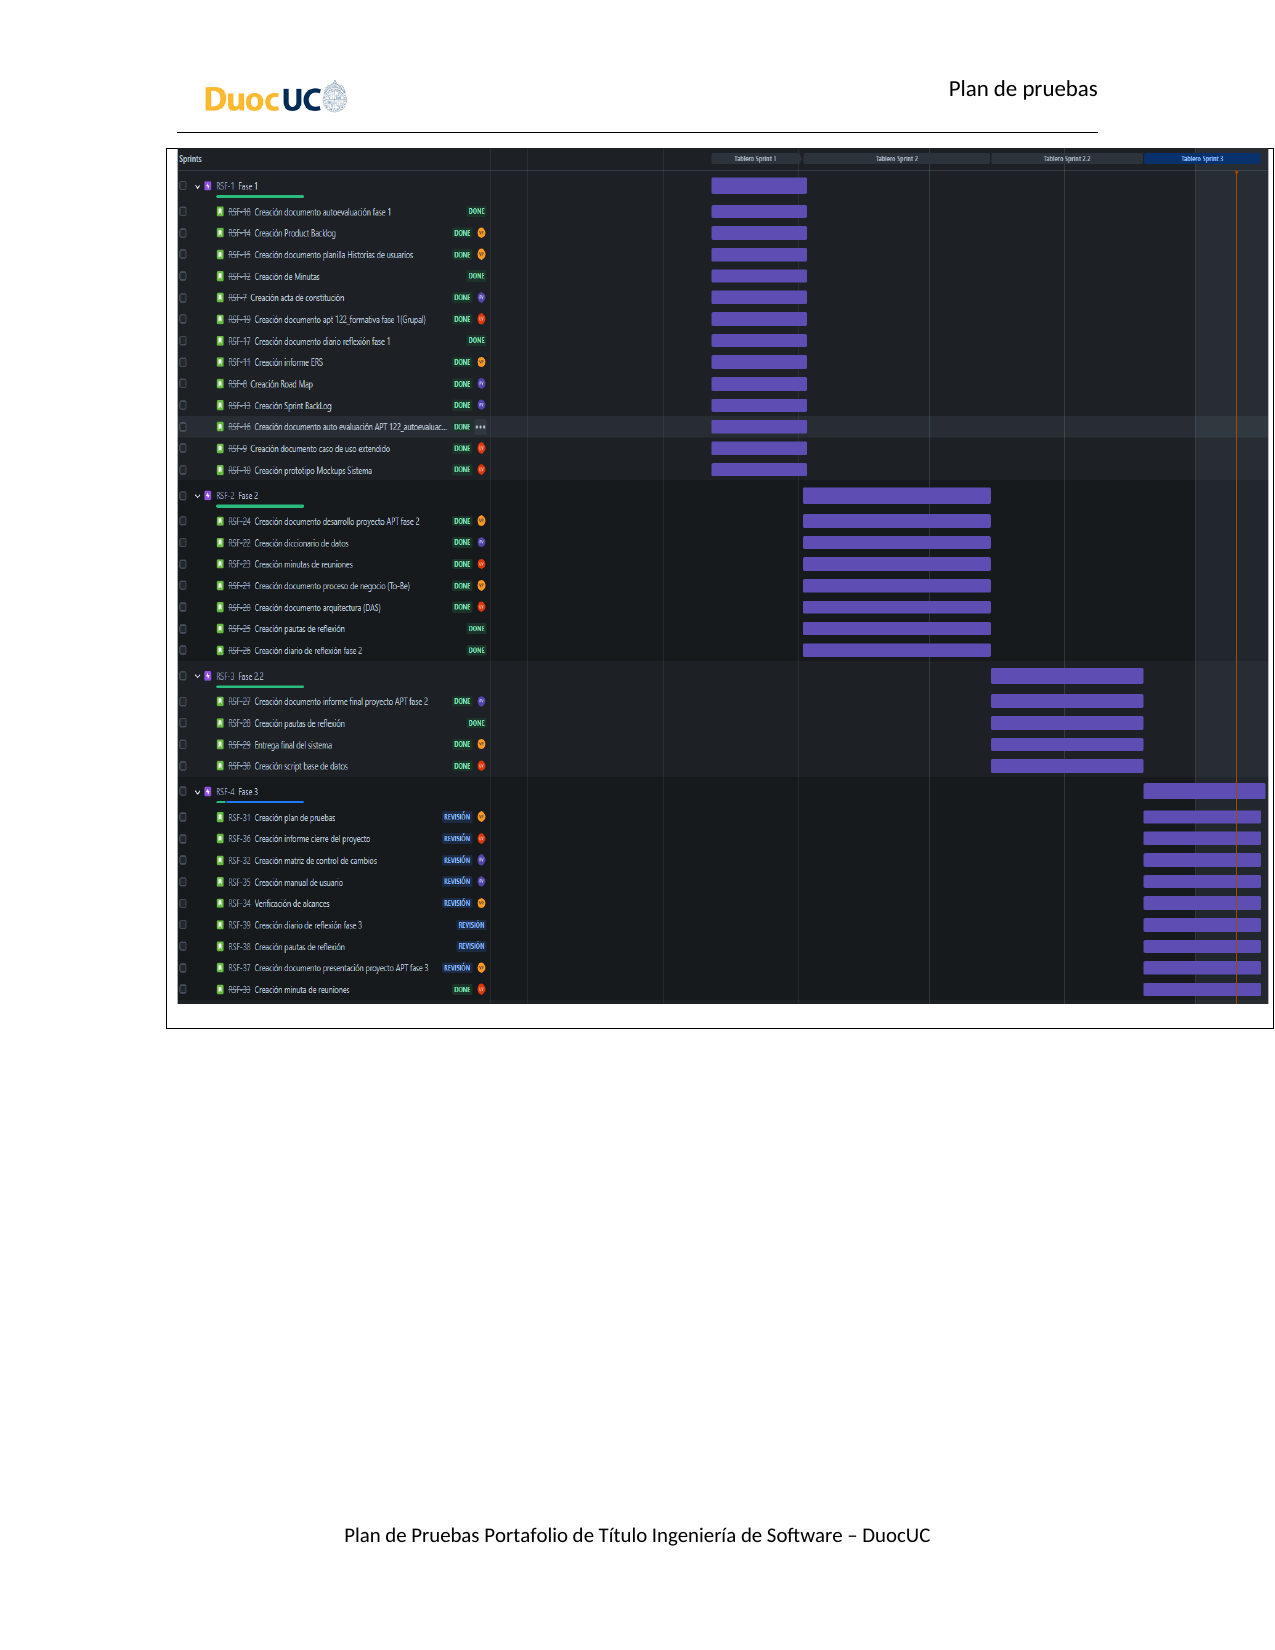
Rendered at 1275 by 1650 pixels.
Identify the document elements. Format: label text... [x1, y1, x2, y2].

picture [177, 148, 1269, 1004]
table_cell Adjuntar Road Map [167, 149, 1273, 1028]
picture [198, 76, 352, 115]
